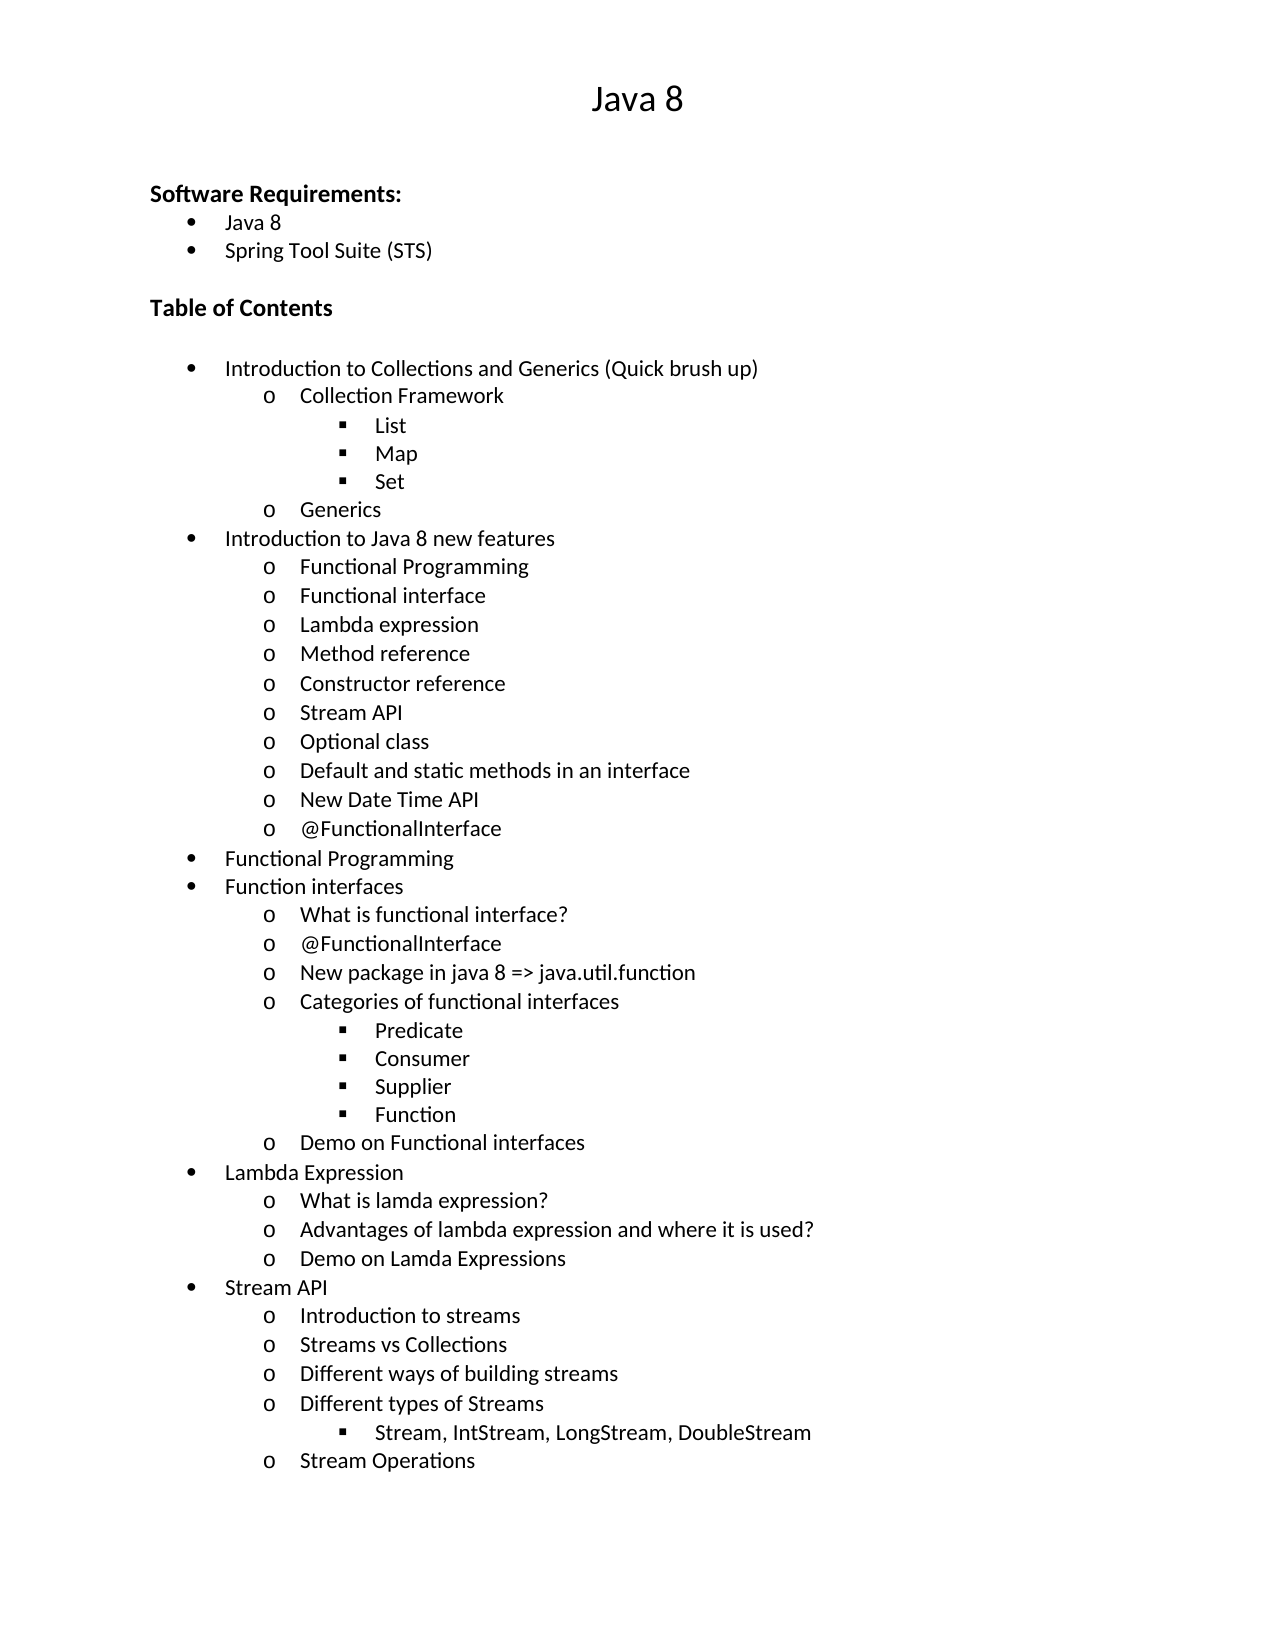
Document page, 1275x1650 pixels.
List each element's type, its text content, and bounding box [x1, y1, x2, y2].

text Software Requirements: [150, 178, 1125, 208]
list Functional Programming [187, 844, 1125, 872]
list What is lamda expression? [262, 1186, 1125, 1215]
list Constructor reference [262, 669, 1125, 698]
text Table of Contents [150, 293, 1125, 323]
list Function [337, 1101, 1125, 1128]
list Functional Programming [262, 552, 1125, 581]
list Streams vs Collections [262, 1330, 1125, 1359]
list Stream Operations [262, 1446, 1125, 1475]
list Categories of functional interfaces [262, 987, 1125, 1016]
list Stream, IntStream, LongStream, DoubleStream [337, 1418, 1125, 1446]
list Consumer [337, 1044, 1125, 1072]
list @FunctionalInterface [262, 814, 1125, 844]
list Collection Framework [262, 382, 1125, 411]
list New Date Time API [262, 785, 1125, 814]
list Advantages of lambda expression and where it is used? [262, 1215, 1125, 1244]
list Different types of Streams [262, 1389, 1125, 1418]
list What is functional interface? [262, 900, 1125, 929]
list Java 8 [187, 208, 1125, 237]
list Supplier [337, 1072, 1125, 1101]
list @FunctionalInterface [262, 929, 1125, 958]
list Lambda Expression [187, 1158, 1125, 1186]
list Functional interface [262, 581, 1125, 610]
list Demo on Functional interfaces [262, 1128, 1125, 1158]
list Set [337, 467, 1125, 495]
list Lambda expression [262, 610, 1125, 639]
list Default and static methods in an interface [262, 756, 1125, 785]
list Spring Tool Suite (STS) [187, 237, 1125, 264]
list Stream API [262, 698, 1125, 727]
list Introduction to Java 8 new features [187, 524, 1125, 552]
list Introduction to streams [262, 1301, 1125, 1330]
list Different ways of building streams [262, 1359, 1125, 1389]
list New package in java 8 => java.util.function [262, 958, 1125, 987]
list Function interfaces [187, 872, 1125, 900]
list Introduction to Collections and Generics (Quick brush up) [187, 354, 1125, 382]
list Map [337, 439, 1125, 467]
list Demo on Lamda Expressions [262, 1244, 1125, 1273]
list Predicate [337, 1016, 1125, 1044]
list Generics [262, 495, 1125, 524]
list List [337, 411, 1125, 439]
list Method reference [262, 639, 1125, 669]
list Stream API [187, 1273, 1125, 1301]
list Optional class [262, 727, 1125, 756]
